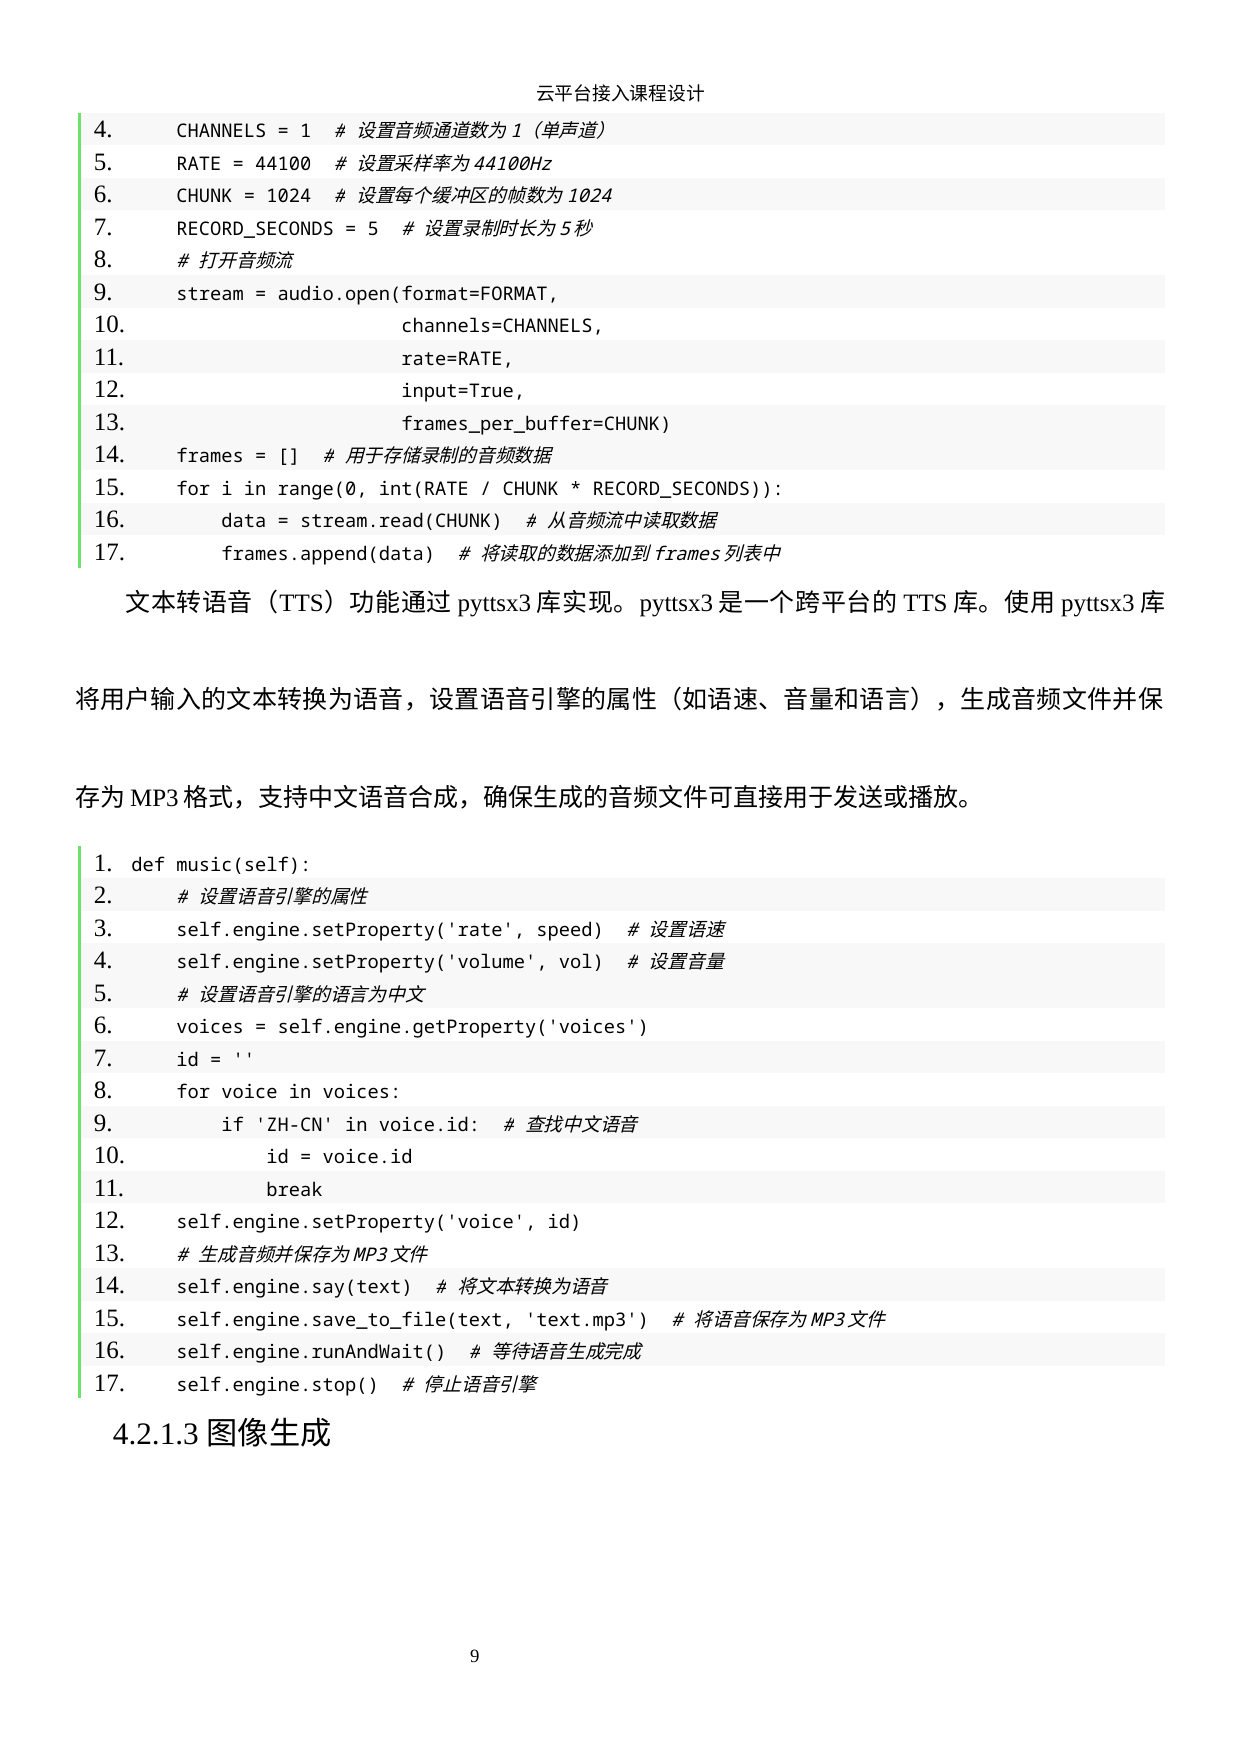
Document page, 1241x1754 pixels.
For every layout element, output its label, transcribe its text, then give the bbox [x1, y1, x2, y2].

list stream = audio.open(format=FORMAT, [81, 275, 1165, 308]
list for i in range(0, int(RATE / CHUNK * RECORD_SECONDS)): [81, 470, 1165, 503]
list CHANNELS = 1 # 设置音频通道数为1（单声道） [81, 113, 1165, 145]
list frames.append(data) # 将读取的数据添加到frames列表中 [81, 535, 1165, 568]
list voices = self.engine.getProperty('voices') [81, 1008, 1165, 1041]
list # 生成音频并保存为MP3文件 [81, 1236, 1165, 1268]
list self.engine.setProperty('voice', id) [81, 1203, 1165, 1236]
list frames = [] # 用于存储录制的音频数据 [81, 438, 1165, 470]
list self.engine.say(text) # 将文本转换为语音 [81, 1268, 1165, 1301]
list self.engine.setProperty('rate', speed) # 设置语速 [81, 911, 1165, 943]
list break [81, 1171, 1165, 1203]
list if 'ZH-CN' in voice.id: # 查找中文语音 [81, 1106, 1165, 1138]
list CHUNK = 1024 # 设置每个缓冲区的帧数为1024 [81, 178, 1165, 210]
list for voice in voices: [81, 1073, 1165, 1106]
list # 设置语音引擎的属性 [81, 878, 1165, 911]
list rate=RATE, [81, 340, 1165, 373]
list self.engine.save_to_file(text, 'text.mp3') # 将语音保存为MP3文件 [81, 1301, 1165, 1333]
subtitle 4.2.1.3 图像生成 [75, 1398, 1165, 1463]
list RECORD_SECONDS = 5 # 设置录制时长为5秒 [81, 210, 1165, 243]
list # 设置语音引擎的语言为中文 [81, 976, 1165, 1008]
list id = voice.id [81, 1138, 1165, 1171]
list # 打开音频流 [81, 243, 1165, 275]
list self.engine.stop() # 停止语音引擎 [81, 1366, 1165, 1398]
list data = stream.read(CHUNK) # 从音频流中读取数据 [81, 503, 1165, 535]
list def music(self): [81, 846, 1165, 878]
list input=True, [81, 373, 1165, 405]
list self.engine.setProperty('volume', vol) # 设置音量 [81, 943, 1165, 976]
list self.engine.runAndWait() # 等待语音生成完成 [81, 1333, 1165, 1366]
list frames_per_buffer=CHUNK) [81, 405, 1165, 438]
list RATE = 44100 # 设置采样率为44100Hz [81, 145, 1165, 178]
list channels=CHANNELS, [81, 308, 1165, 340]
text 文本转语音（TTS）功能通过pyttsx3库实现。pyttsx3是一个跨平台的TTS库。使用pyttsx3库将用户输入的文本转换为语音，设置语音引擎的属性（如语速、音量和语言），生成音频文件并保存为MP3格式，支持中文语音合成，确保生成的音频文件可直接用于发送或播放。 [75, 568, 1165, 828]
list id = '' [81, 1041, 1165, 1073]
